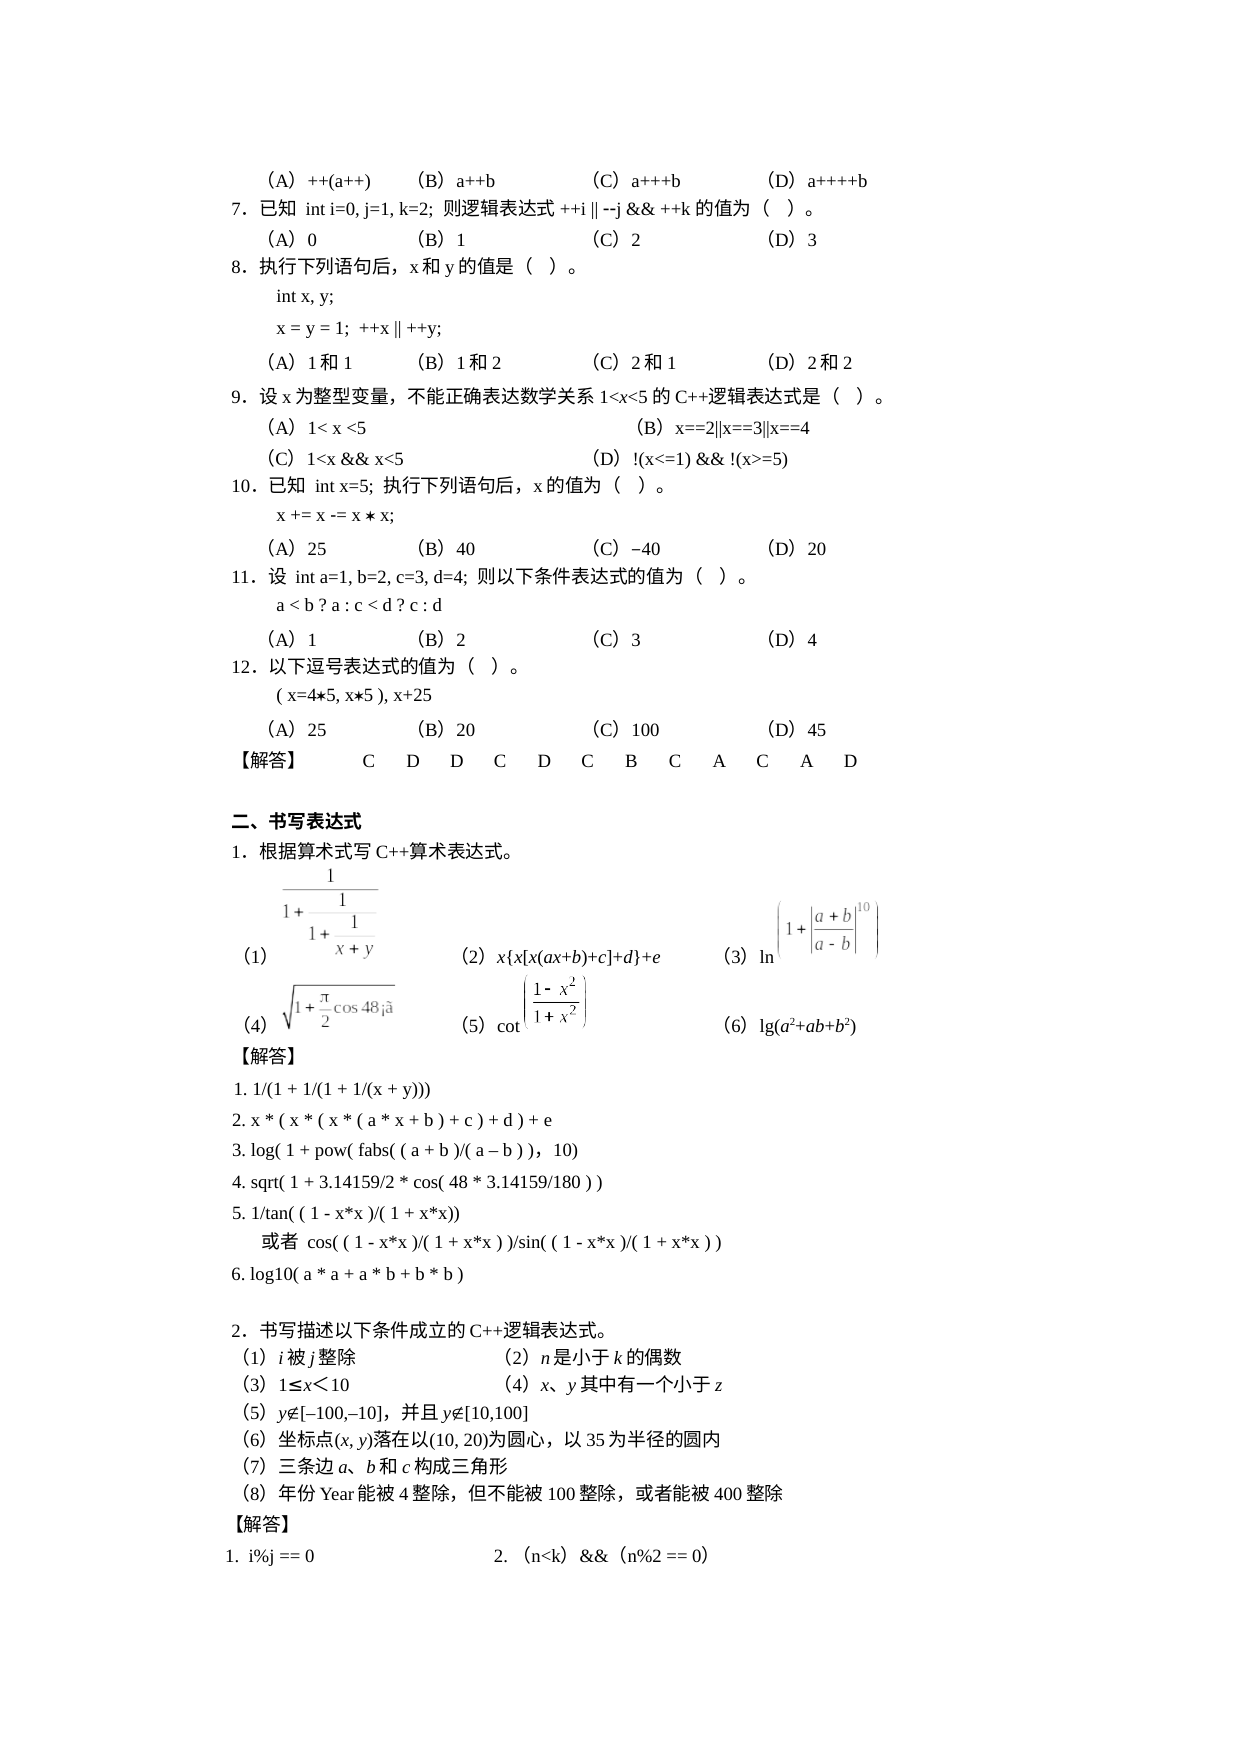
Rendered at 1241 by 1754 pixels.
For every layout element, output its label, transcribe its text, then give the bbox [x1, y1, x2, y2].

text （4） （5）cot （6）lg(a2+ab+b2) [187, 969, 1053, 1038]
subtitle 二、书写表达式 [187, 804, 1053, 836]
text （3）1≤x＜10 （4）x、y其中有一个小于z [187, 1370, 1053, 1397]
text 3. log( 1 + pow( fabs( ( a + b )/( a – b ) )，10) [187, 1131, 1053, 1162]
text 2．书写描述以下条件成立的C++逻辑表达式。 [187, 1316, 1053, 1343]
text 11．设 int a=1, b=2, c=3, d=4; 则以下条件表达式的值为（ ）。 [187, 561, 1053, 588]
text 6. log10( a * a + a * b + b * b ) [187, 1254, 1053, 1285]
text 【解答】 [187, 1038, 1053, 1069]
text （7）三条边a、b和c构成三角形 [187, 1452, 1053, 1479]
text 4. sqrt( 1 + 3.14159/2 * cos( 48 * 3.14159/180 ) ) [187, 1162, 1053, 1192]
text int x, y; [187, 279, 1053, 312]
text x += x -= x x; [187, 498, 1053, 530]
text 【解答】 [187, 1506, 1053, 1537]
text 9．设x为整型变量，不能正确表达数学关系 1<x<5 的C++逻辑表达式是（ ）。 [187, 375, 1053, 409]
text 1. i%j == 0 2. （n<k）&&（n%2 == 0） [187, 1537, 1053, 1568]
text 5. 1/tan( ( 1 - x*x )/( 1 + x*x)) [187, 1192, 1053, 1223]
text 1. 1/(1 + 1/(1 + 1/(x + y))) [187, 1069, 1053, 1100]
text （A）25 （B）20 （C）100 （D）45 [187, 711, 1053, 742]
text 10．已知 int x=5; 执行下列语句后，x的值为（ ）。 [187, 471, 1053, 498]
text （1）i被j整除 （2）n是小于k的偶数 [187, 1343, 1053, 1370]
text 7．已知 int i=0, j=1, k=2; 则逻辑表达式 ++i || --j && ++k 的值为（ ）。 [187, 193, 1053, 221]
text （A）0 （B）1 （C）2 （D）3 [187, 221, 1053, 252]
text （A）25 （B）40 （C）–40 （D）20 [187, 530, 1053, 561]
text 2. x * ( x * ( x * ( a * x + b ) + c ) + d ) + e [187, 1100, 1053, 1131]
text （5）y[–100,–10]，并且y[10,100] [187, 1397, 1053, 1424]
text （1） （2）x{x[x(ax+b)+c]+d}+e （3）ln [187, 864, 1053, 969]
text （A）++(a++) （B）a++b （C）a+++b （D）a++++b [187, 162, 1053, 193]
text ( x=45, x5 ), x+25 [187, 679, 1053, 711]
text （6）坐标点(x, y)落在以(10, 20)为圆心，以35为半径的圆内 [187, 1424, 1053, 1452]
text （A）1 （B）2 （C）3 （D）4 [187, 621, 1053, 652]
text x = y = 1; ++x || ++y; [187, 312, 1053, 344]
text 8．执行下列语句后，x和y的值是（ ）。 [187, 252, 1053, 279]
text （8）年份Year能被4整除，但不能被100整除，或者能被400整除 [187, 1479, 1053, 1506]
text 【解答】 C D D C D C B C A C A D [187, 742, 1053, 773]
text 或者 cos( ( 1 - x*x )/( 1 + x*x ) )/sin( ( 1 - x*x )/( 1 + x*x ) ) [187, 1223, 1053, 1254]
text （A）1和1 （B）1和2 （C）2和1 （D）2和2 [187, 344, 1053, 375]
text 12．以下逗号表达式的值为（ ）。 [187, 652, 1053, 679]
text a < b ? a : c < d ? c : d [187, 588, 1053, 621]
text （C）1<x && x<5 （D）!(x<=1) && !(x>=5) [187, 440, 1053, 471]
text 1．根据算术式写C++算术表达式。 [187, 836, 1053, 864]
text （A）1< x <5 （B）x==2||x==3||x==4 [187, 409, 1053, 440]
